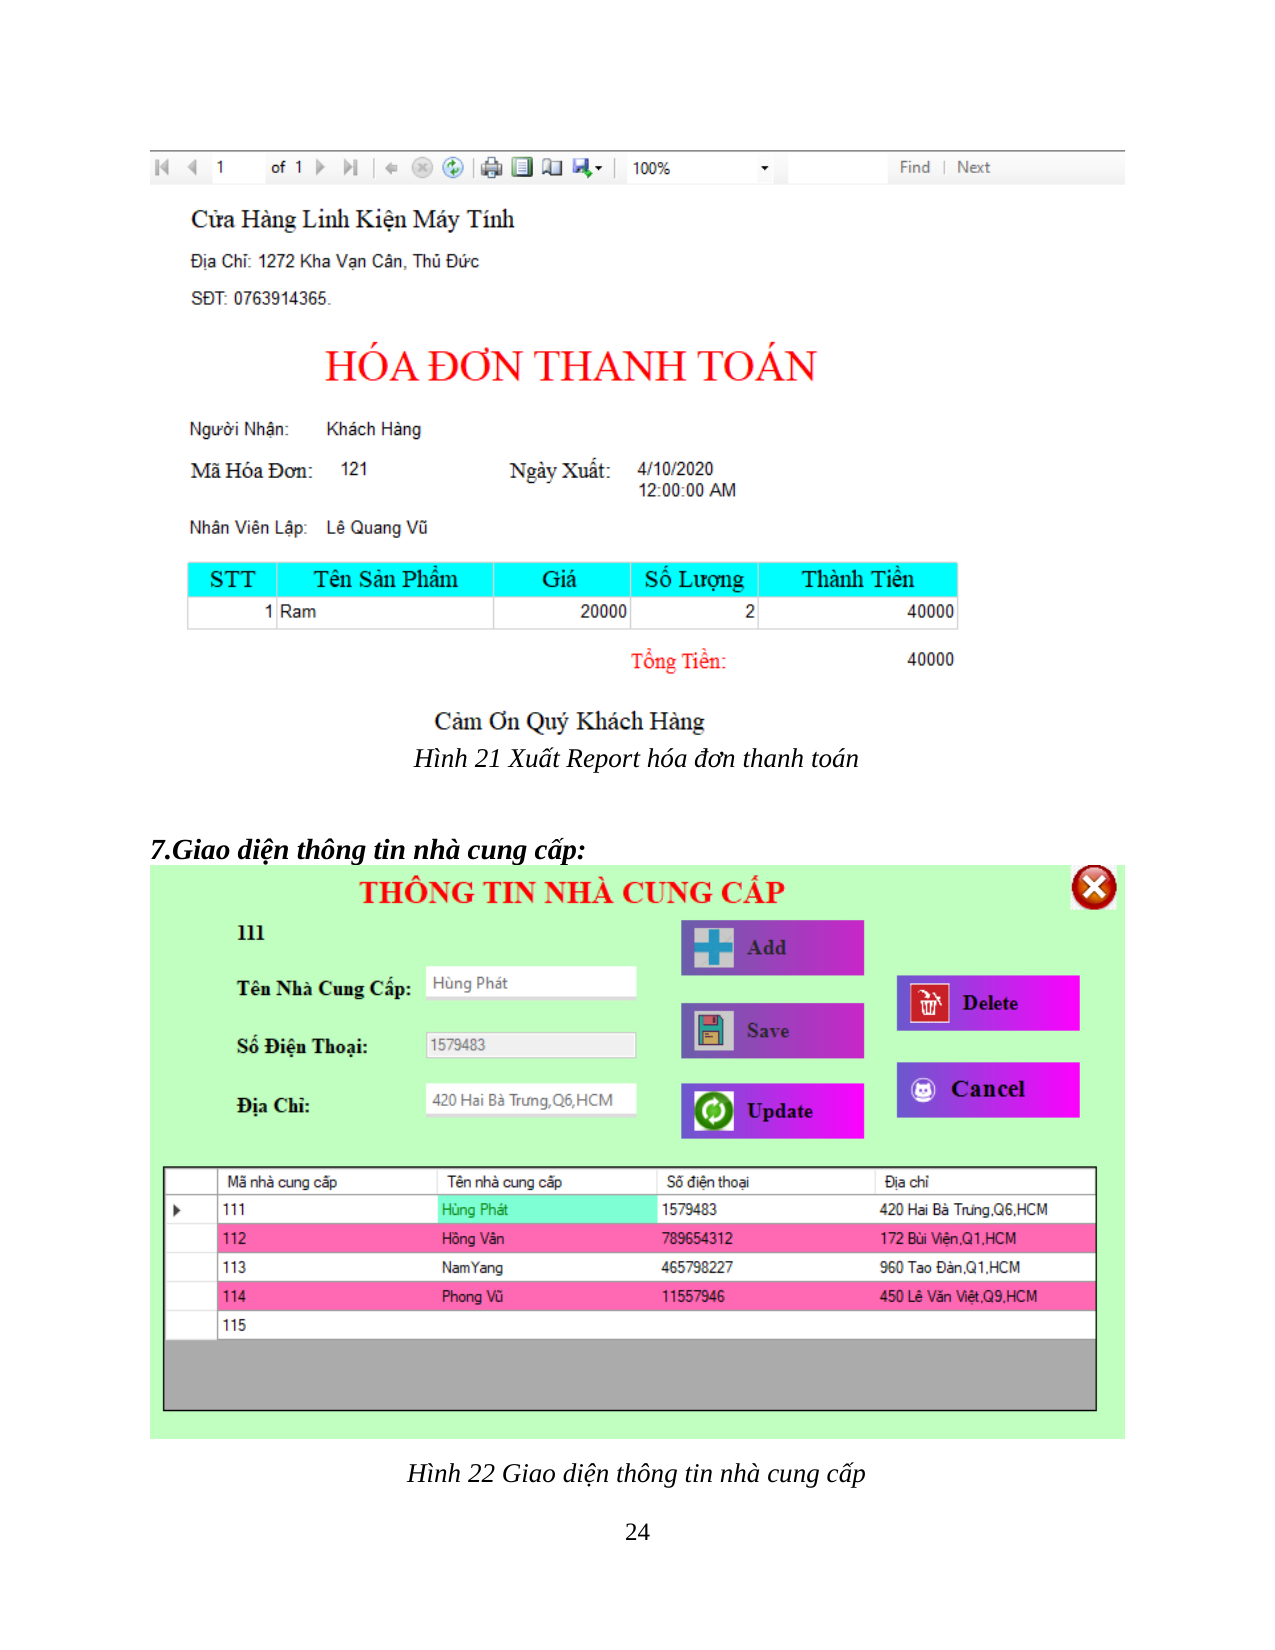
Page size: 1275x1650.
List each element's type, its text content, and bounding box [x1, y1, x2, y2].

subtitle 7.Giao diện thông tin nhà cung cấp: [150, 832, 1125, 865]
picture [150, 150, 1125, 743]
picture [150, 865, 1125, 1439]
